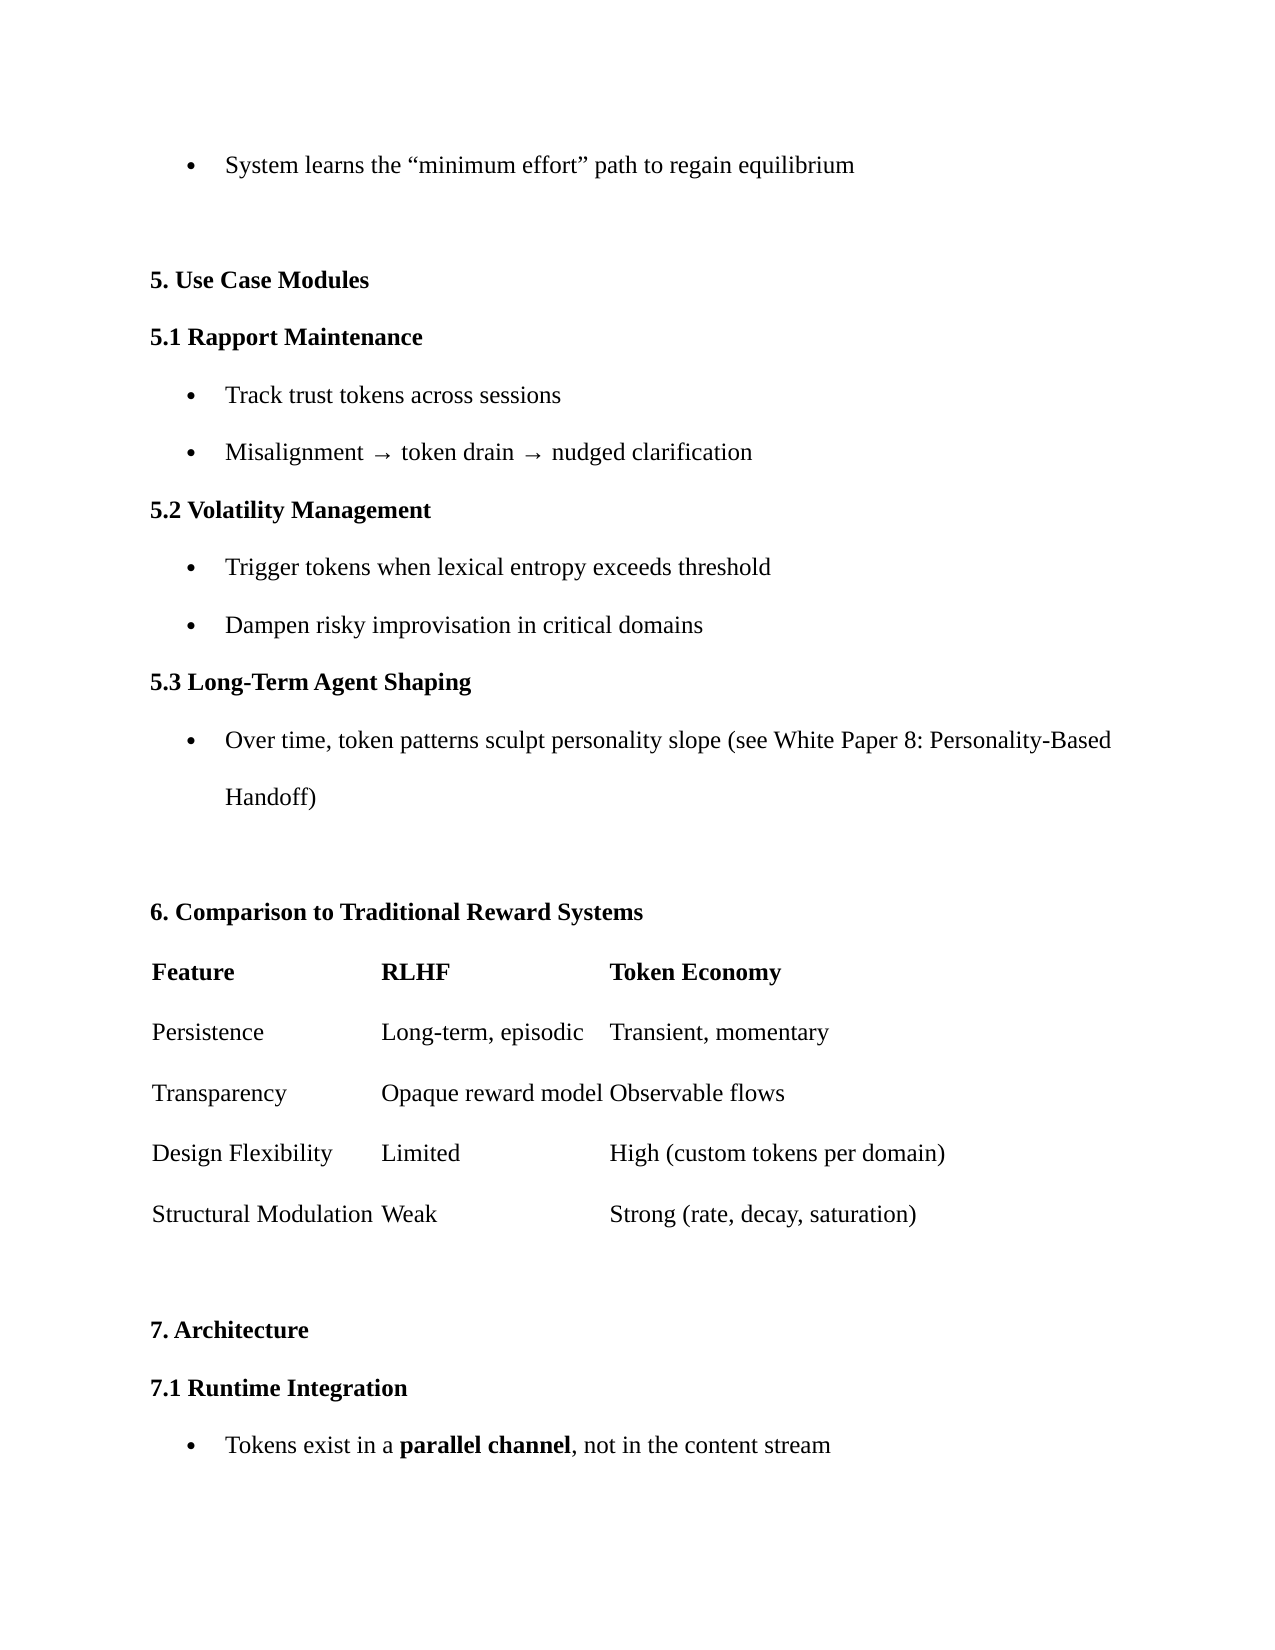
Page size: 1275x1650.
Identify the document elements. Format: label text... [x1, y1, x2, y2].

table_cell Observable flows [608, 1076, 952, 1137]
list Dampen risky improvisation in critical domains [187, 610, 1125, 639]
list System learns the “minimum effort” path to regain equilibrium [187, 150, 1125, 179]
table_cell Design Flexibility [150, 1137, 379, 1197]
list Track trust tokens across sessions [187, 380, 1125, 409]
table_cell Transparency [150, 1076, 379, 1137]
table_cell Weak [379, 1197, 608, 1258]
table_cell Strong (rate, decay, saturation) [608, 1197, 952, 1258]
table_cell Long-term, episodic [379, 1016, 608, 1076]
table_cell Structural Modulation [150, 1197, 379, 1258]
table_cell Transient, momentary [608, 1016, 952, 1076]
table_header Feature [150, 955, 379, 1016]
table_cell High (custom tokens per domain) [608, 1137, 952, 1197]
text 6. Comparison to Traditional Reward Systems [150, 897, 1125, 926]
list Misalignment → token drain → nudged clarification [187, 437, 1125, 466]
list Tokens exist in a parallel channel, not in the content stream [187, 1430, 1125, 1459]
list Trigger tokens when lexical entropy exceeds threshold [187, 552, 1125, 581]
text 5. Use Case Modules [150, 265, 1125, 294]
table_cell Limited [379, 1137, 608, 1197]
text 5.1 Rapport Maintenance [150, 322, 1125, 351]
table_header RLHF [379, 955, 608, 1016]
table_header Token Economy [608, 955, 952, 1016]
table_cell Opaque reward model [379, 1076, 608, 1137]
text 5.3 Long-Term Agent Shaping [150, 667, 1125, 696]
text 7. Architecture [150, 1315, 1125, 1344]
list Over time, token patterns sculpt personality slope (see White Paper 8: Personality-Based Handoff) [187, 725, 1125, 811]
text 7.1 Runtime Integration [150, 1373, 1125, 1401]
text 5.2 Volatility Management [150, 495, 1125, 524]
table_cell Persistence [150, 1016, 379, 1076]
